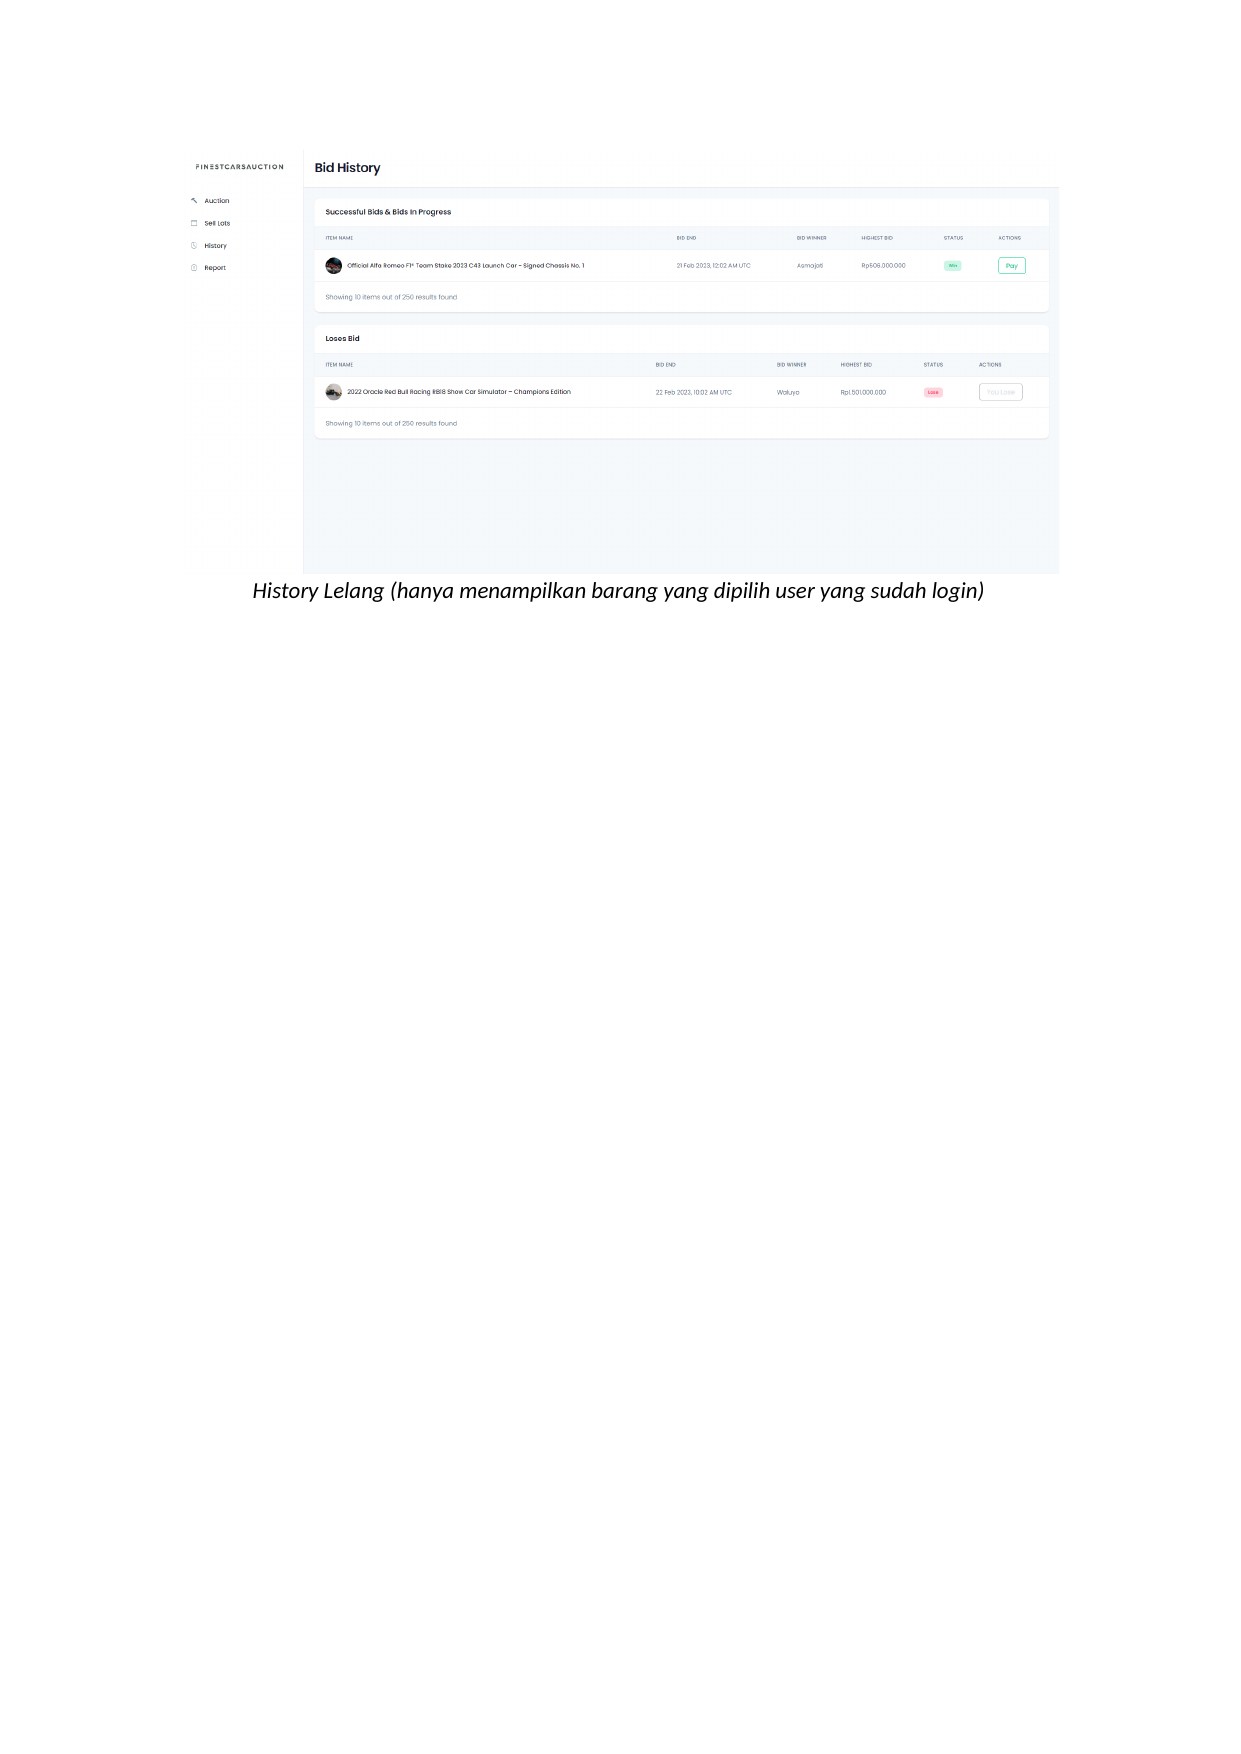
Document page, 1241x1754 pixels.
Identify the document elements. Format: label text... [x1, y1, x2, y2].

text History Lelang (hanya menampilkan barang yang dipilih user yang sudah login) [150, 576, 1090, 604]
picture [180, 150, 1060, 574]
